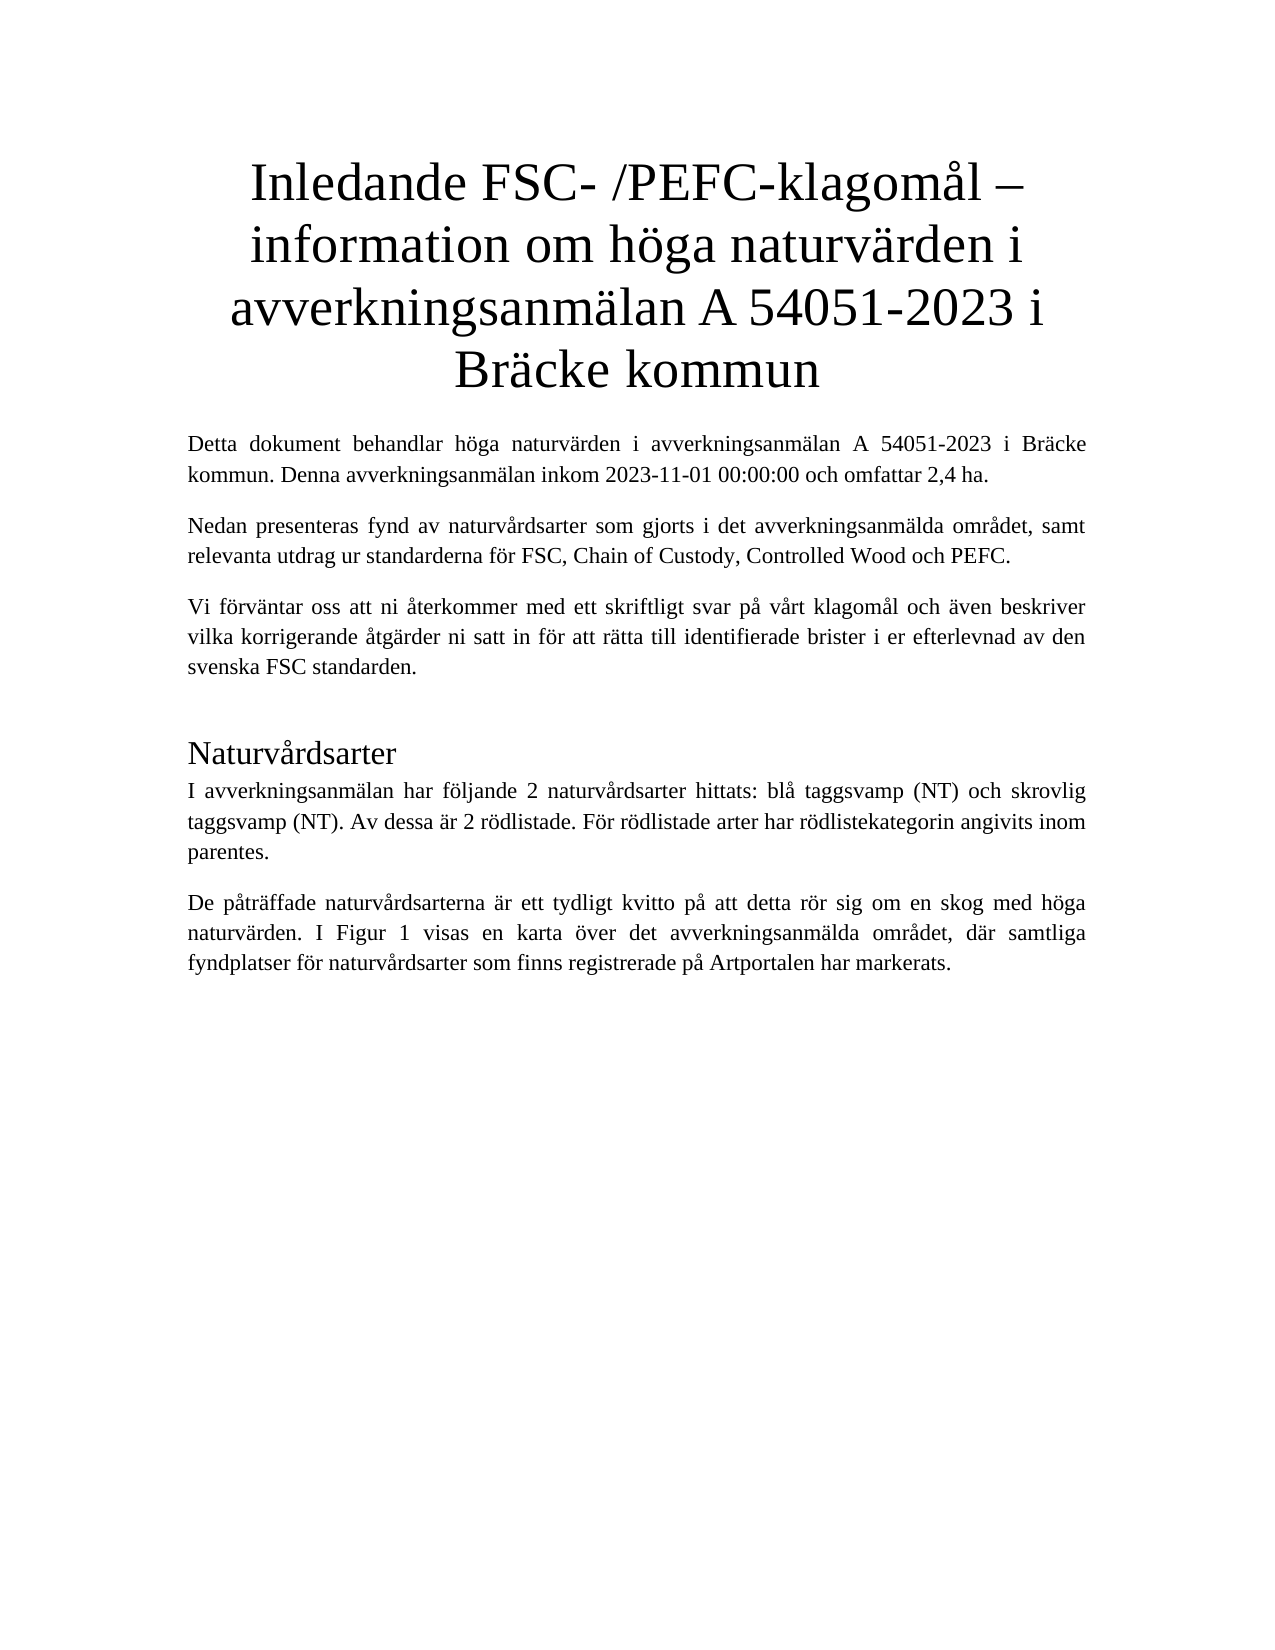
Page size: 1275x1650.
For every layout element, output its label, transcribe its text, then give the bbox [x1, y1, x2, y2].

subtitle Naturvårdsarter [187, 733, 1087, 772]
text De påträffade naturvårdsarterna är ett tydligt kvitto på att detta rör sig om en skog med höga naturvärden. I Figur 1 visas en karta över det avverkningsanmälda området, där samtliga fyndplatser för naturvårdsarter som finns registrerade på Artportalen har markerats. [187, 889, 1087, 976]
text I avverkningsanmälan har följande 2 naturvårdsarter hittats: blå taggsvamp (NT) och skrovlig taggsvamp (NT). Av dessa är 2 rödlistade. För rödlistade arter har rödlistekategorin angivits inom parentes. [187, 778, 1087, 864]
text Detta dokument behandlar höga naturvärden i avverkningsanmälan A 54051-2023 i Bräcke kommun. Denna avverkningsanmälan inkom 2023-11-01 00:00:00 och omfattar 2,4 ha. [187, 430, 1087, 487]
title Inledande FSC- /PEFC-klagomål – information om höga naturvärden i avverkningsanmälan A 54051-2023 i Bräcke kommun [187, 150, 1087, 399]
text Vi förväntar oss att ni återkommer med ett skriftligt svar på vårt klagomål och även beskriver vilka korrigerande åtgärder ni satt in för att rätta till identifierade brister i er efterlevnad av den svenska FSC standarden. [187, 593, 1087, 680]
text Nedan presenteras fynd av naturvårdsarter som gjorts i det avverkningsanmälda området, samt relevanta utdrag ur standarderna för FSC, Chain of Custody, Controlled Wood och PEFC. [187, 512, 1087, 568]
